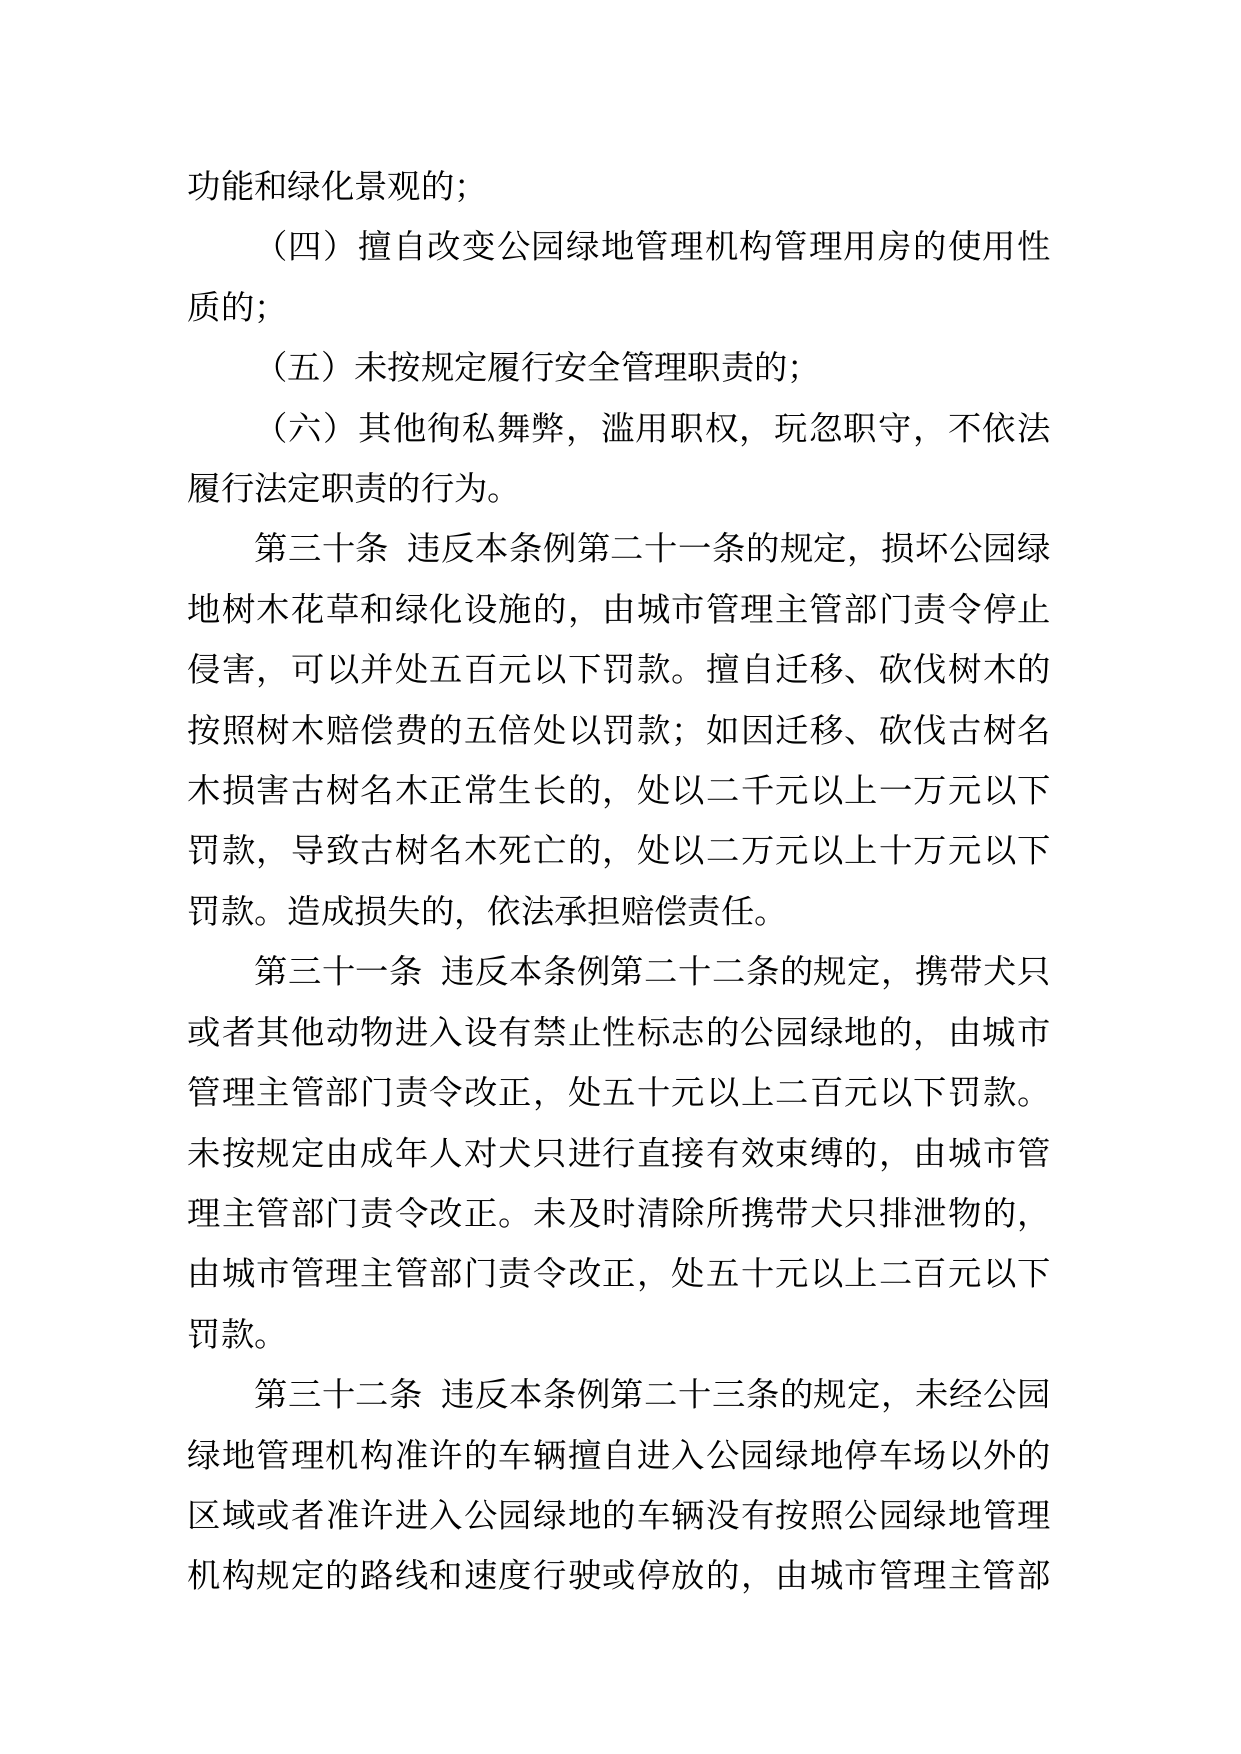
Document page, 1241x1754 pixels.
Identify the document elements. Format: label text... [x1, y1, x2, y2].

text （五）未按规定履行安全管理职责的； [187, 331, 1053, 392]
text 第三十一条 违反本条例第二十二条的规定，携带犬只或者其他动物进入设有禁止性标志的公园绿地的，由城市管理主管部门责令改正，处五十元以上二百元以下罚款。未按规定由成年人对犬只进行直接有效束缚的，由城市管理主管部门责令改正。未及时清除所携带犬只排泄物的，由城市管理主管部门责令改正，处五十元以上二百元以下罚款。 [187, 935, 1053, 1358]
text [187, 1358, 1053, 1600]
text （六）其他徇私舞弊，滥用职权，玩忽职守，不依法履行法定职责的行为。 [187, 392, 1053, 512]
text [187, 150, 1053, 210]
text 第三十条 违反本条例第二十一条的规定，损坏公园绿地树木花草和绿化设施的，由城市管理主管部门责令停止侵害，可以并处五百元以下罚款。擅自迁移、砍伐树木的，按照树木赔偿费的五倍处以罚款；如因迁移、砍伐古树名木损害古树名木正常生长的，处以二千元以上一万元以下罚款，导致古树名木死亡的，处以二万元以上十万元以下罚款。造成损失的，依法承担赔偿责任。 [187, 512, 1053, 935]
text （四）擅自改变公园绿地管理机构管理用房的使用性质的； [187, 210, 1053, 331]
